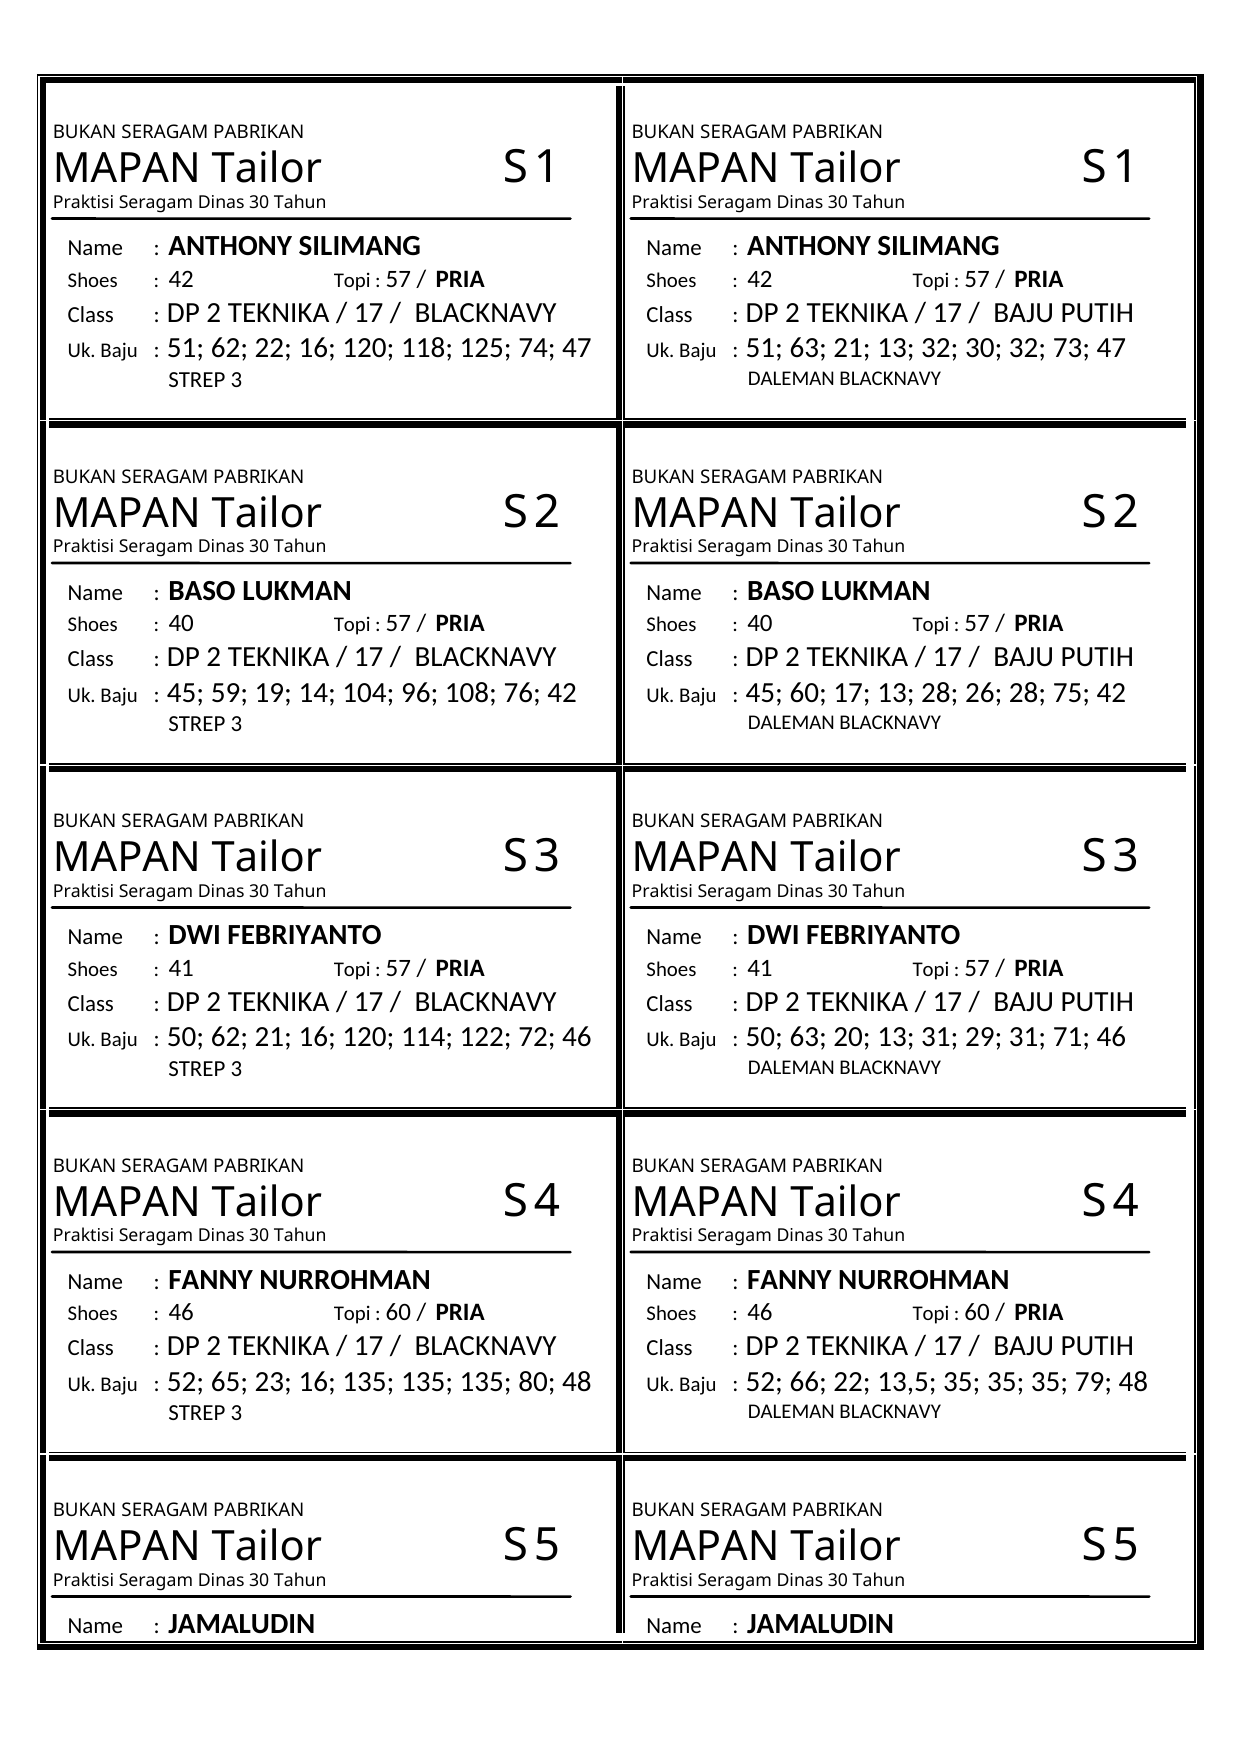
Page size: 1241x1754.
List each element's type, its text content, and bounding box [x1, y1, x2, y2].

table_cell BUKAN SERAGAM PABRIKAN MAPAN Tailor S4 Praktisi Seragam Dinas 30 Tahun Name : FANNY NURROHMAN Shoes : 46 Topi : 60 / PRIA Class : DP 2 TEKNIKA / 17 / BLACKNAVY Uk. Baju : 52; 65; 23; 16; 135; 135; 135; 80; 48 STREP 3 [41, 1107, 620, 1452]
table_cell BUKAN SERAGAM PABRIKAN MAPAN Tailor S2 Praktisi Seragam Dinas 30 Tahun Name : BASO LUKMAN Shoes : 40 Topi : 57 / PRIA Class : DP 2 TEKNIKA / 17 / BLACKNAVY Uk. Baju : 45; 59; 19; 14; 104; 96; 108; 76; 42 STREP 3 [41, 418, 620, 763]
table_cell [620, 1452, 1197, 1641]
table_cell BUKAN SERAGAM PABRIKAN MAPAN Tailor S2 Praktisi Seragam Dinas 30 Tahun Name : BASO LUKMAN Shoes : 40 Topi : 57 / PRIA Class : DP 2 TEKNIKA / 17 / BAJU PUTIH Uk. Baju : 45; 60; 17; 13; 28; 26; 28; 75; 42 DALEMAN BLACKNAVY [620, 418, 1197, 763]
table_cell BUKAN SERAGAM PABRIKAN MAPAN Tailor S3 Praktisi Seragam Dinas 30 Tahun Name : DWI FEBRIYANTO Shoes : 41 Topi : 57 / PRIA Class : DP 2 TEKNIKA / 17 / BAJU PUTIH Uk. Baju : 50; 63; 20; 13; 31; 29; 31; 71; 46 DALEMAN BLACKNAVY [620, 763, 1197, 1107]
table_header BUKAN SERAGAM PABRIKAN MAPAN Tailor S1 Praktisi Seragam Dinas 30 Tahun Name : ANTHONY SILIMANG Shoes : 42 Topi : 57 / PRIA Class : DP 2 TEKNIKA / 17 / BLACKNAVY Uk. Baju : 51; 62; 22; 16; 120; 118; 125; 74; 47 STREP 3 [46, 83, 620, 418]
table_cell BUKAN SERAGAM PABRIKAN MAPAN Tailor S4 Praktisi Seragam Dinas 30 Tahun Name : FANNY NURROHMAN Shoes : 46 Topi : 60 / PRIA Class : DP 2 TEKNIKA / 17 / BAJU PUTIH Uk. Baju : 52; 66; 22; 13,5; 35; 35; 35; 79; 48 DALEMAN BLACKNAVY [620, 1107, 1197, 1452]
table_header BUKAN SERAGAM PABRIKAN MAPAN Tailor S1 Praktisi Seragam Dinas 30 Tahun Name : ANTHONY SILIMANG Shoes : 42 Topi : 57 / PRIA Class : DP 2 TEKNIKA / 17 / BAJU PUTIH Uk. Baju : 51; 63; 21; 13; 32; 30; 32; 73; 47 DALEMAN BLACKNAVY [620, 76, 1197, 418]
table_cell BUKAN SERAGAM PABRIKAN MAPAN Tailor S3 Praktisi Seragam Dinas 30 Tahun Name : DWI FEBRIYANTO Shoes : 41 Topi : 57 / PRIA Class : DP 2 TEKNIKA / 17 / BLACKNAVY Uk. Baju : 50; 62; 21; 16; 120; 114; 122; 72; 46 STREP 3 [41, 763, 620, 1107]
